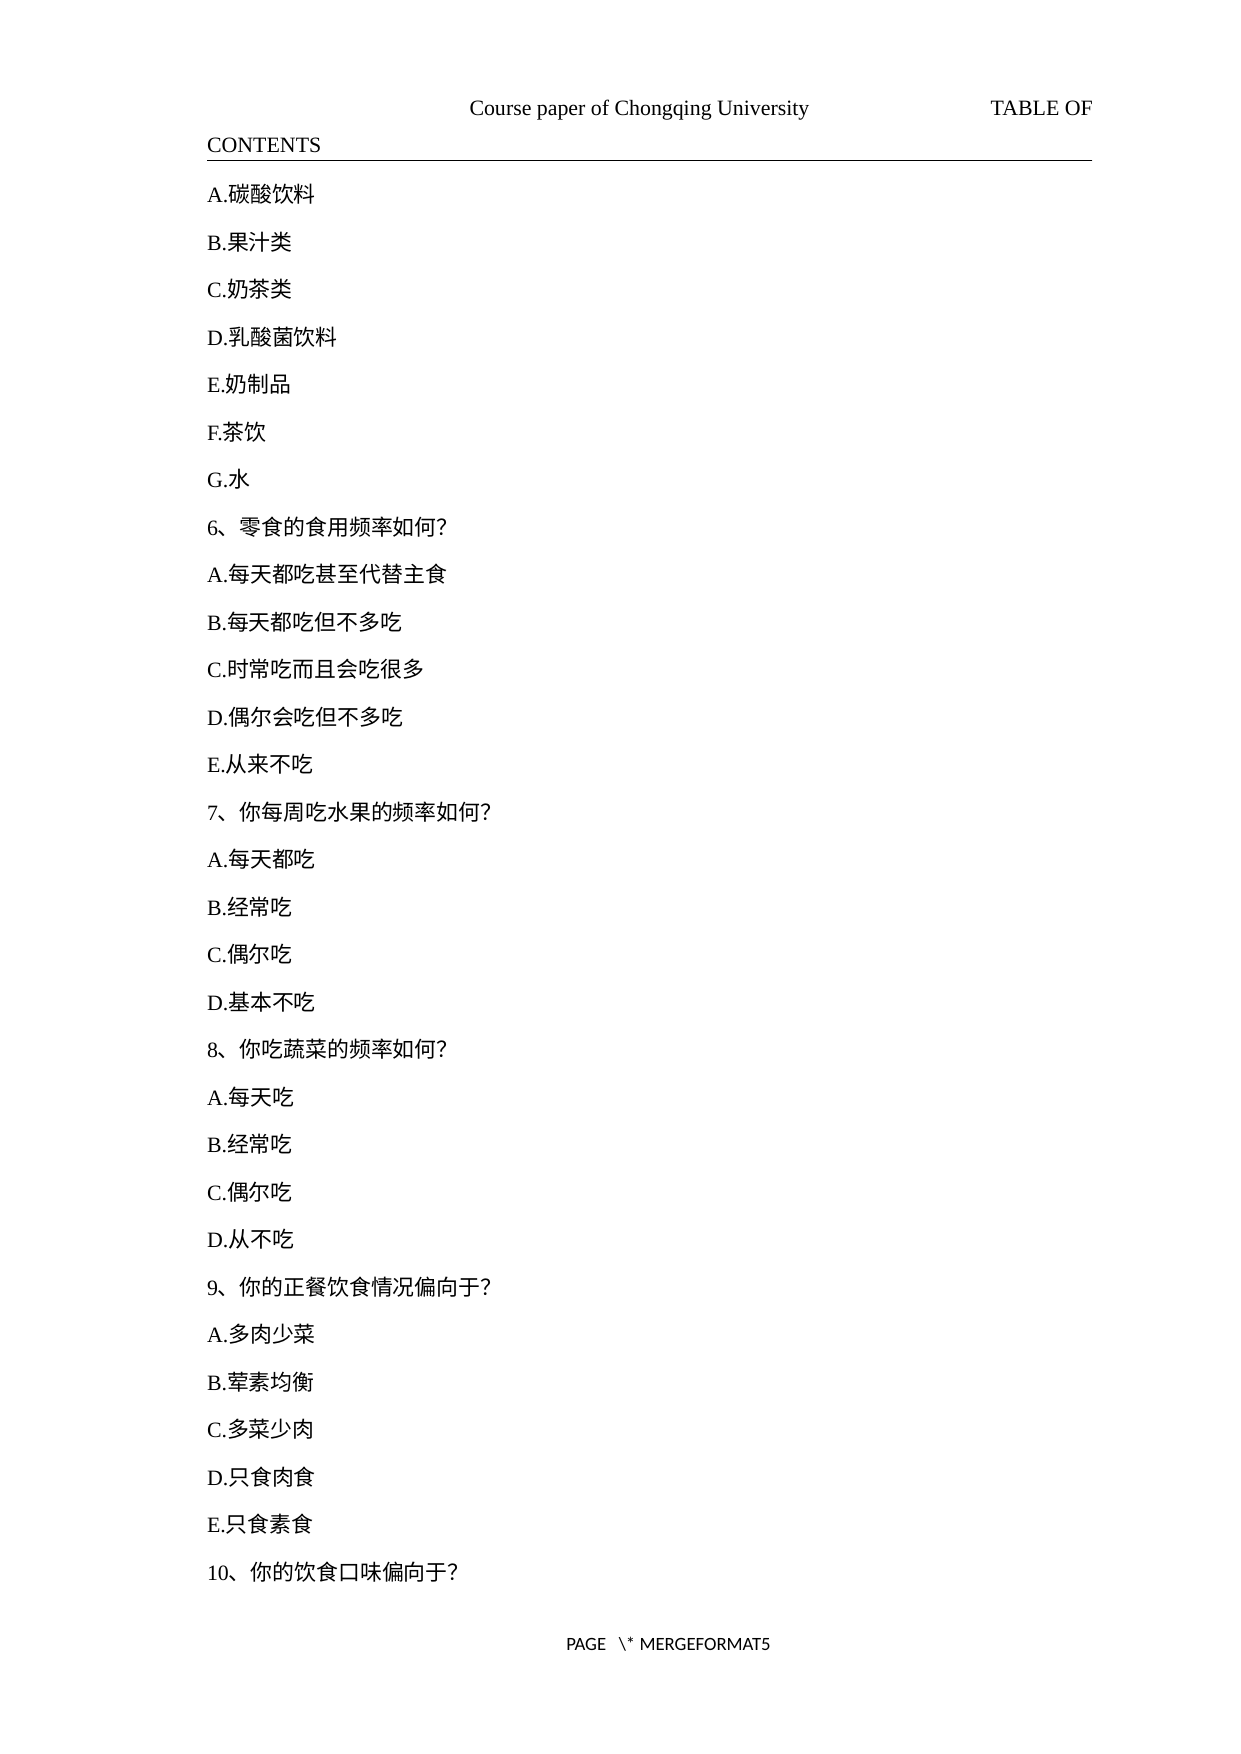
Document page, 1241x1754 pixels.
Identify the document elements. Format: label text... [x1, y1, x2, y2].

text B.经常吃 [207, 890, 1092, 921]
text G.水 [207, 462, 1092, 494]
text C.偶尔吃 [207, 1175, 1092, 1206]
text C.多菜少肉 [207, 1412, 1092, 1444]
text A.每天都吃 [207, 842, 1092, 874]
text D.偶尔会吃但不多吃 [207, 700, 1092, 731]
text E.奶制品 [207, 367, 1092, 399]
text A.每天都吃甚至代替主食 [207, 557, 1092, 589]
text 7、你每周吃水果的频率如何？ [207, 795, 1092, 826]
text 10、你的饮食口味偏向于？ [207, 1555, 1092, 1586]
text A.多肉少菜 [207, 1317, 1092, 1349]
text C.时常吃而且会吃很多 [207, 652, 1092, 684]
text B.荤素均衡 [207, 1365, 1092, 1396]
text D.基本不吃 [207, 985, 1092, 1016]
text B.经常吃 [207, 1127, 1092, 1159]
text A.碳酸饮料 [207, 177, 1092, 209]
text 6、零食的食用频率如何？ [207, 510, 1092, 541]
text A.每天吃 [207, 1080, 1092, 1111]
text B.每天都吃但不多吃 [207, 605, 1092, 636]
text C.偶尔吃 [207, 937, 1092, 969]
text F.茶饮 [207, 415, 1092, 446]
text D.只食肉食 [207, 1460, 1092, 1491]
text D.从不吃 [207, 1222, 1092, 1254]
text 9、你的正餐饮食情况偏向于？ [207, 1270, 1092, 1301]
text D.乳酸菌饮料 [207, 320, 1092, 351]
text 8、你吃蔬菜的频率如何？ [207, 1032, 1092, 1064]
text E.只食素食 [207, 1507, 1092, 1539]
text B.果汁类 [207, 225, 1092, 256]
text E.从来不吃 [207, 747, 1092, 779]
text C.奶茶类 [207, 272, 1092, 304]
